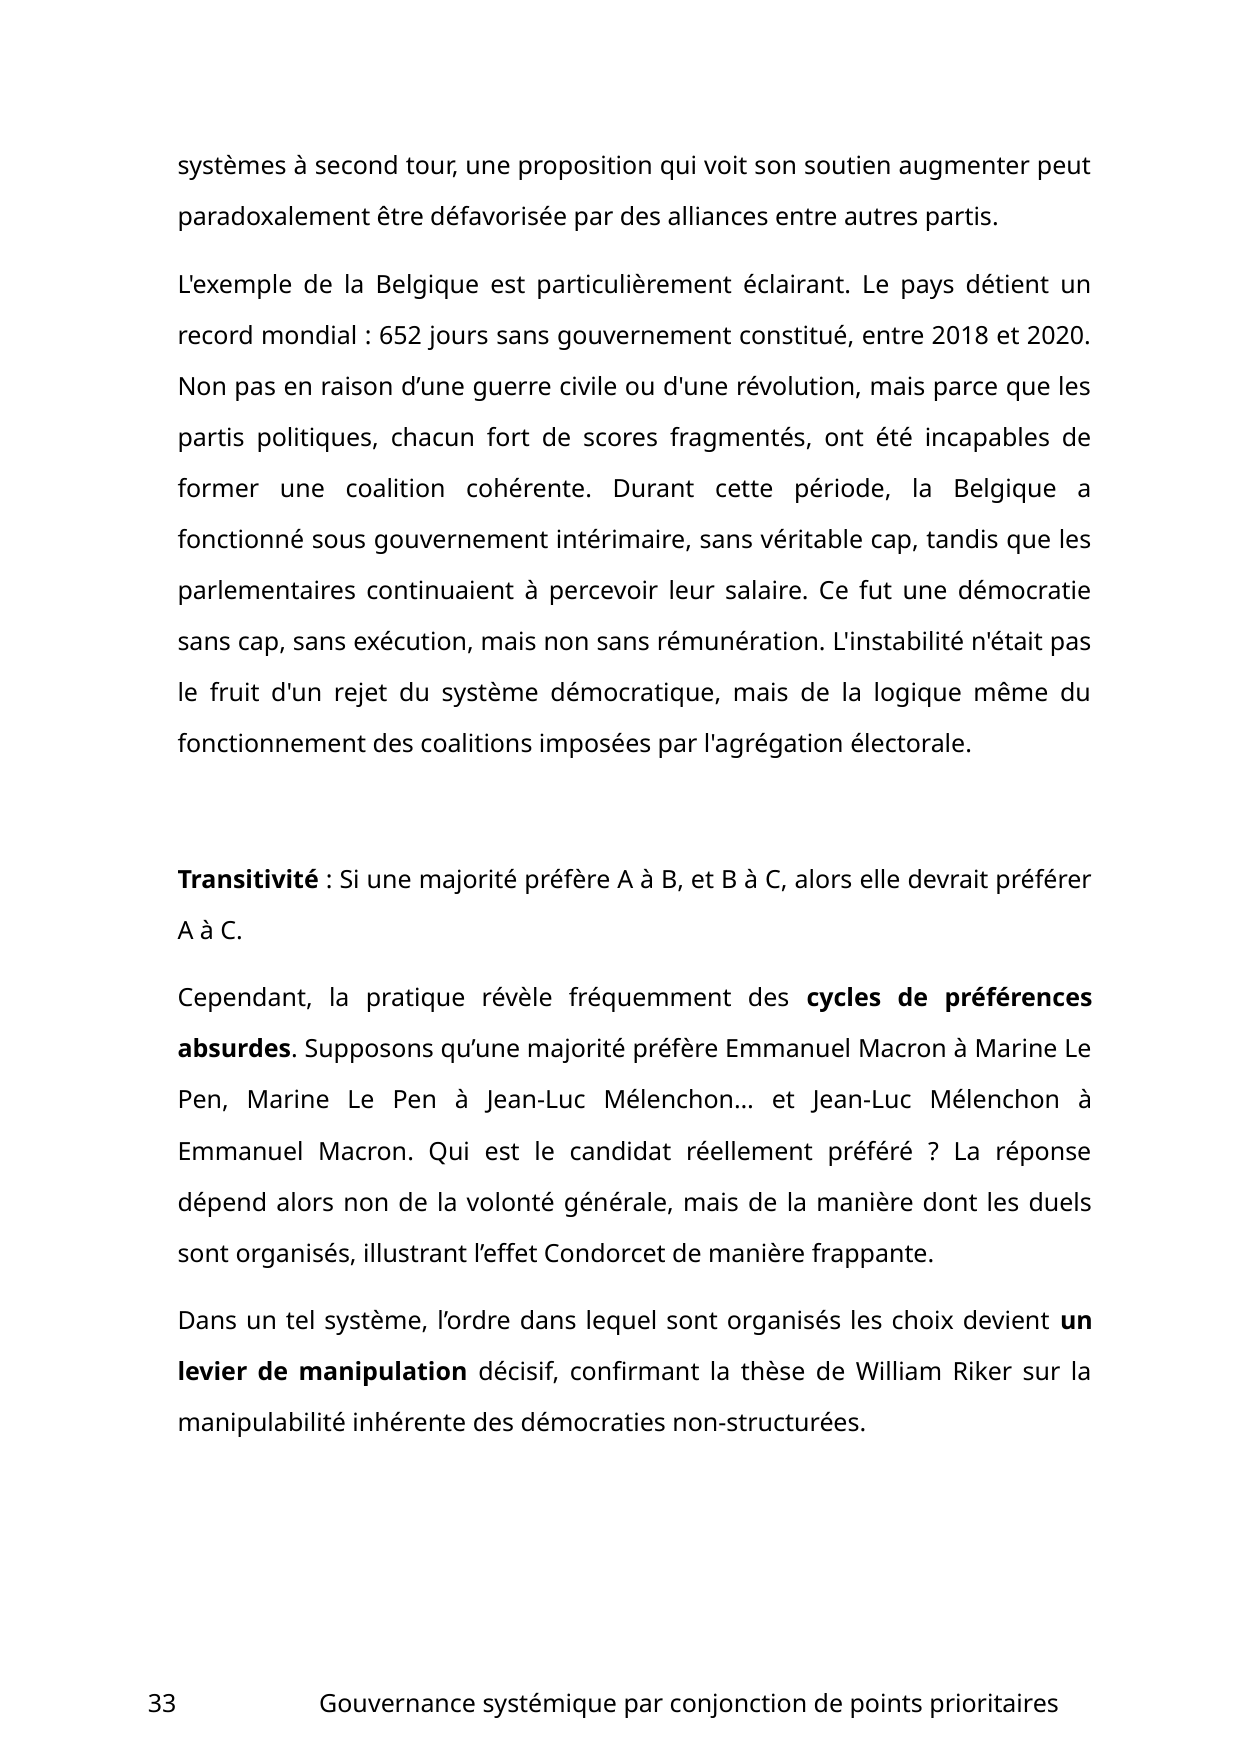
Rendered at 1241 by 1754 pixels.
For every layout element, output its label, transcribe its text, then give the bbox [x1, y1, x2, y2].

text Dans un tel système, l’ordre dans lequel sont organisés les choix devient un levier de manipulation décisif, confirmant la thèse de William Riker sur la manipulabilité inhérente des démocraties non-structurées. [177, 1303, 1092, 1439]
text Cependant, la pratique révèle fréquemment des cycles de préférences absurdes. Supposons qu’une majorité préfère Emmanuel Macron à Marine Le Pen, Marine Le Pen à Jean-Luc Mélenchon… et Jean-Luc Mélenchon à Emmanuel Macron. Qui est le candidat réellement préféré ? La réponse dépend alors non de la volonté générale, mais de la manière dont les duels sont organisés, illustrant l’effet Condorcet de manière frappante. [177, 980, 1092, 1269]
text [177, 148, 1092, 233]
text L'exemple de la Belgique est particulièrement éclairant. Le pays détient un record mondial : 652 jours sans gouvernement constitué, entre 2018 et 2020. Non pas en raison d’une guerre civile ou d'une révolution, mais parce que les partis politiques, chacun fort de scores fragmentés, ont été incapables de former une coalition cohérente. Durant cette période, la Belgique a fonctionné sous gouvernement intérimaire, sans véritable cap, tandis que les parlementaires continuaient à percevoir leur salaire. Ce fut une démocratie sans cap, sans exécution, mais non sans rémunération. L'instabilité n'était pas le fruit d'un rejet du système démocratique, mais de la logique même du fonctionnement des coalitions imposées par l'agrégation électorale. [177, 266, 1092, 760]
text Transitivité : Si une majorité préfère A à B, et B à C, alors elle devrait préférer A à C. [177, 861, 1092, 946]
